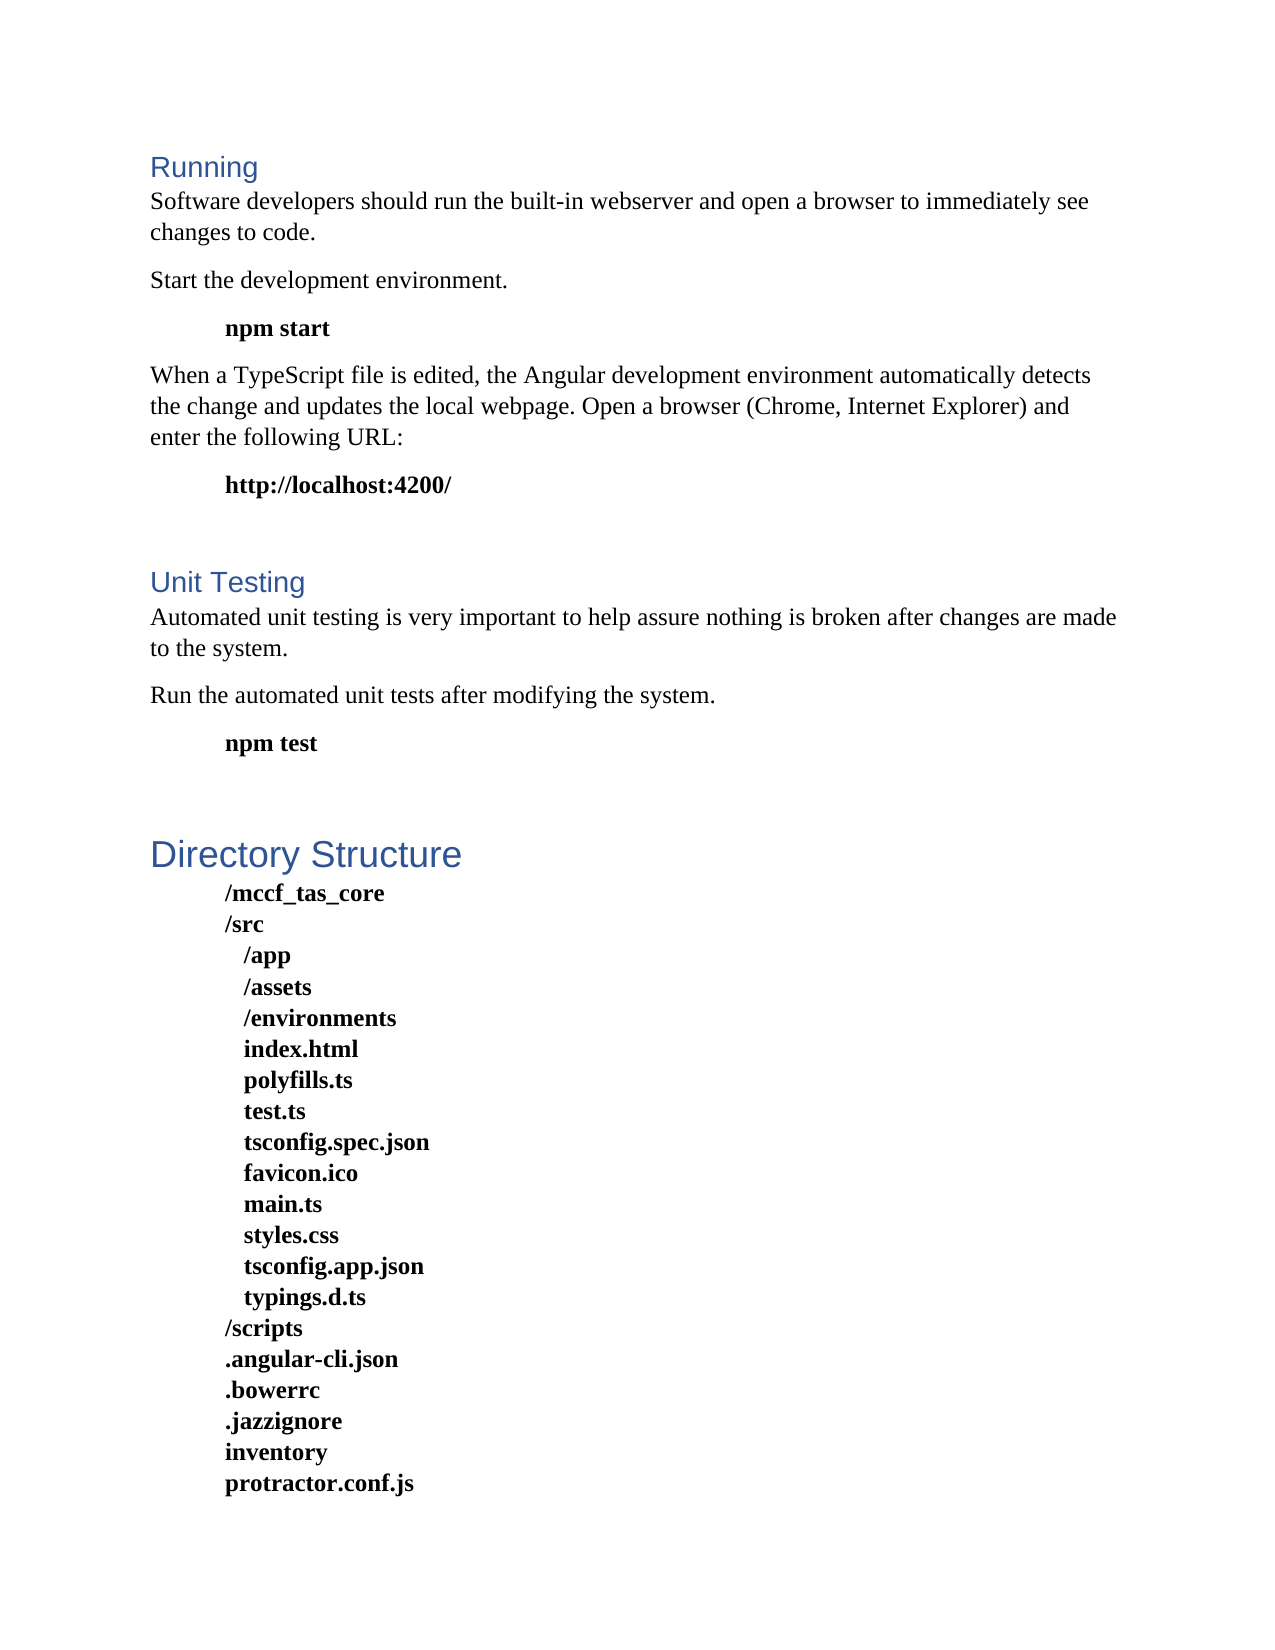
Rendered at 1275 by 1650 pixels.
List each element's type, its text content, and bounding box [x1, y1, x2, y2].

text http://localhost:4200/ [150, 470, 1125, 499]
text Run the automated unit tests after modifying the system. [150, 680, 1125, 709]
text Software developers should run the built-in webserver and open a browser to immediately see changes to code. [150, 186, 1125, 246]
text When a TypeScript file is edited, the Angular development environment automatically detects the change and updates the local webpage. Open a browser (Chrome, Internet Explorer) and enter the following URL: [150, 360, 1125, 451]
text Start the development environment. [150, 265, 1125, 294]
subtitle Unit Testing [150, 566, 1125, 599]
text npm start [150, 313, 1125, 341]
subtitle Directory Structure [150, 832, 1125, 875]
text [225, 878, 1125, 1497]
text npm test [150, 728, 1125, 757]
text Automated unit testing is very important to help assure nothing is broken after changes are made to the system. [150, 602, 1125, 661]
subtitle Running [150, 150, 1125, 183]
